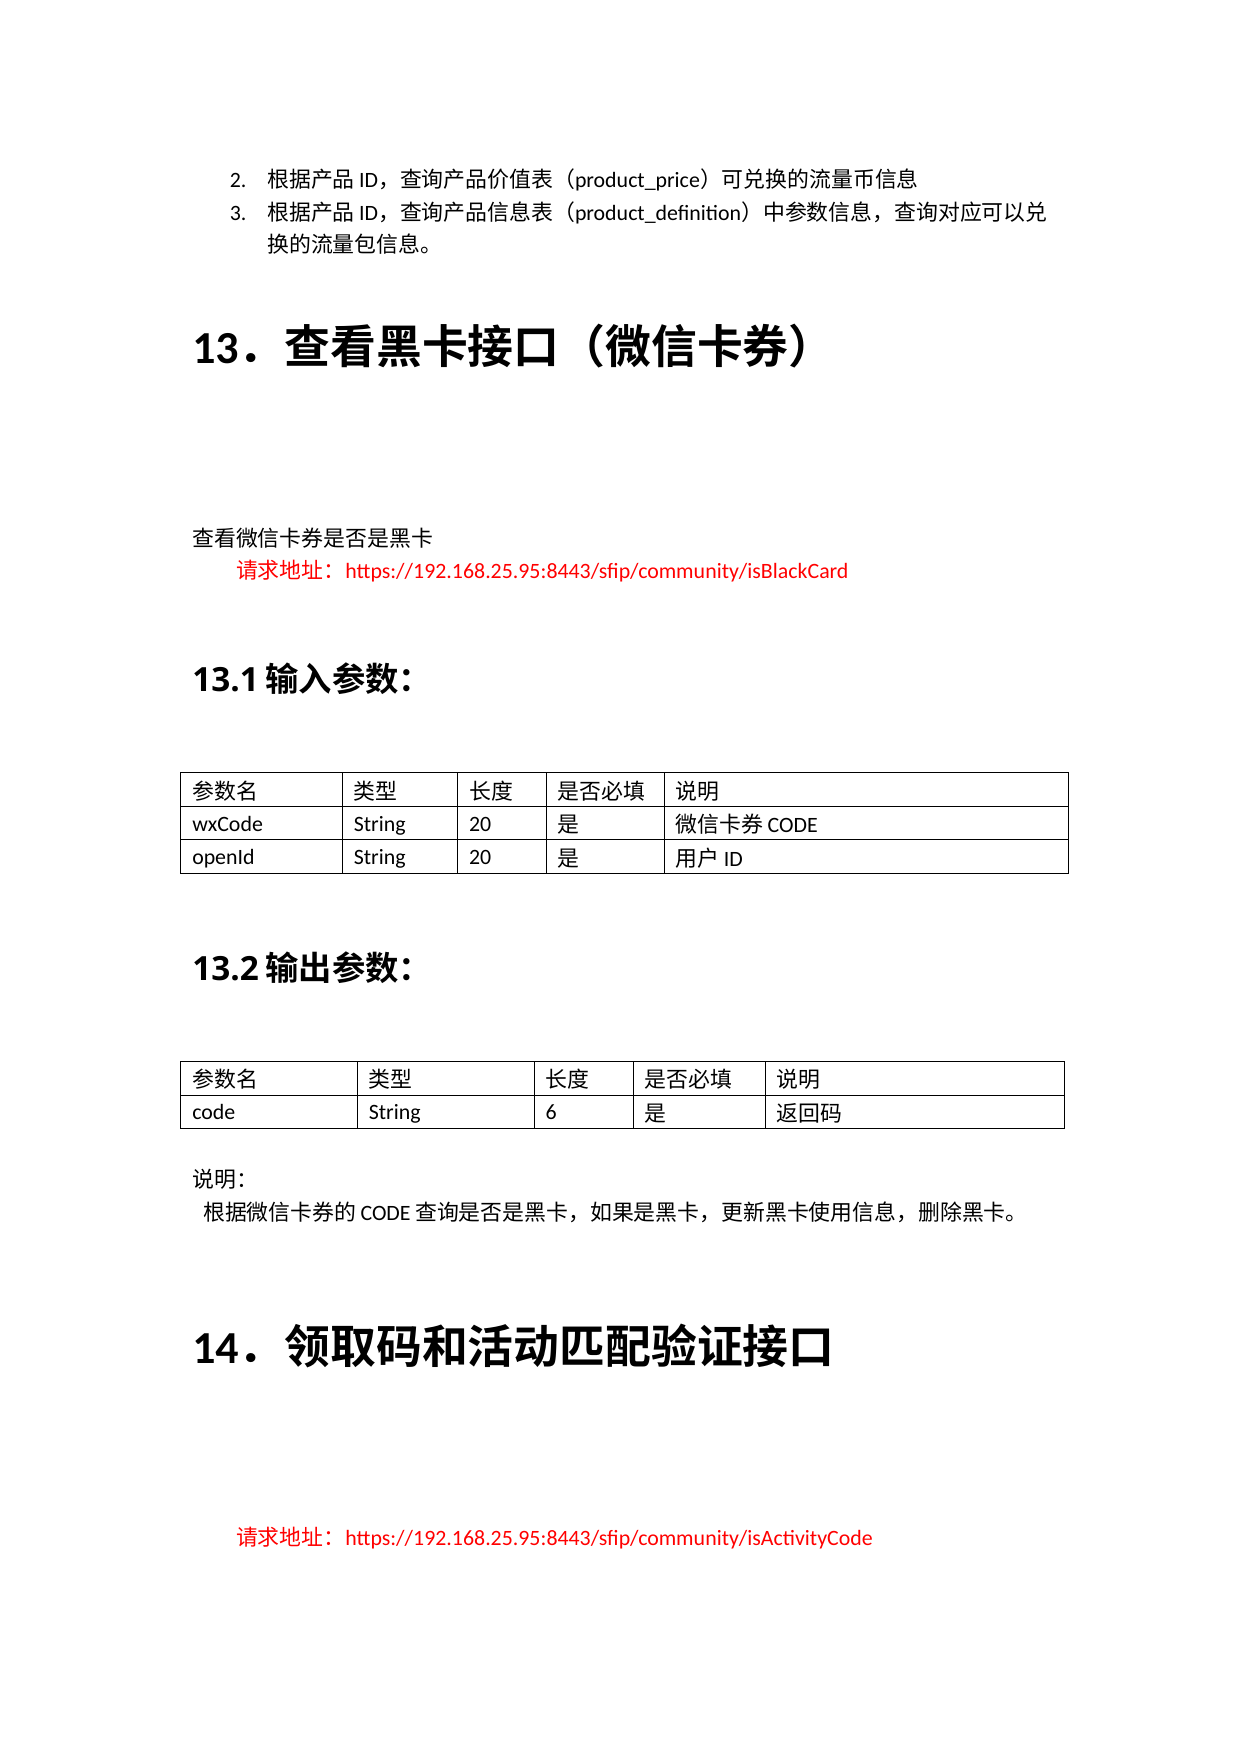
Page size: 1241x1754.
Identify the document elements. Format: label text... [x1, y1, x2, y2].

table_cell 返回码 [766, 1096, 1064, 1128]
text 查看微信卡券是否是黑卡 [15, 520, 1053, 553]
table_cell 6 [535, 1096, 633, 1128]
table_header 说明 [766, 1062, 1064, 1094]
table_cell 用户ID [665, 840, 1068, 873]
text 说明： [192, 1162, 1053, 1194]
table_cell wxCode [181, 807, 342, 839]
table_header 说明 [665, 773, 1068, 806]
table_cell openId [181, 840, 342, 873]
table_cell code [181, 1096, 357, 1128]
table_cell 是 [547, 840, 664, 873]
table_cell 微信卡券CODE [665, 807, 1068, 839]
table_header 类型 [343, 773, 457, 806]
subtitle 13.2输出参数： [192, 933, 1053, 998]
text 请求地址：https://192.168.25.95:8443/sfip/community/isActivityCode [192, 1520, 1053, 1552]
table_header 长度 [458, 773, 546, 806]
table_cell String [358, 1096, 534, 1128]
table_cell String [343, 807, 457, 839]
table_header 类型 [358, 1062, 534, 1094]
table_header 长度 [535, 1062, 633, 1094]
table_header 参数名 [181, 1062, 357, 1094]
table_cell String [343, 840, 457, 873]
table_cell 20 [458, 807, 546, 839]
table_cell 是 [547, 807, 664, 839]
list 根据产品ID，查询产品信息表（product_definition）中参数信息，查询对应可以兑换的流量包信息。 [229, 194, 1053, 259]
list 根据产品ID，查询产品价值表（product_price）可兑换的流量币信息 [229, 162, 1053, 194]
subtitle 13．查看黑卡接口（微信卡券） [192, 295, 1053, 392]
table_header 参数名 [181, 773, 342, 806]
text 请求地址：https://192.168.25.95:8443/sfip/community/isBlackCard [192, 553, 1053, 585]
subtitle 14．领取码和活动匹配验证接口 [192, 1294, 1053, 1392]
table_cell 20 [458, 840, 546, 873]
text 根据微信卡券的CODE查询是否是黑卡，如果是黑卡，更新黑卡使用信息，删除黑卡。 [192, 1194, 1053, 1227]
table_header 是否必填 [634, 1062, 765, 1094]
table_header 是否必填 [547, 773, 664, 806]
subtitle 13.1输入参数： [192, 645, 1053, 710]
table_cell 是 [634, 1096, 765, 1128]
